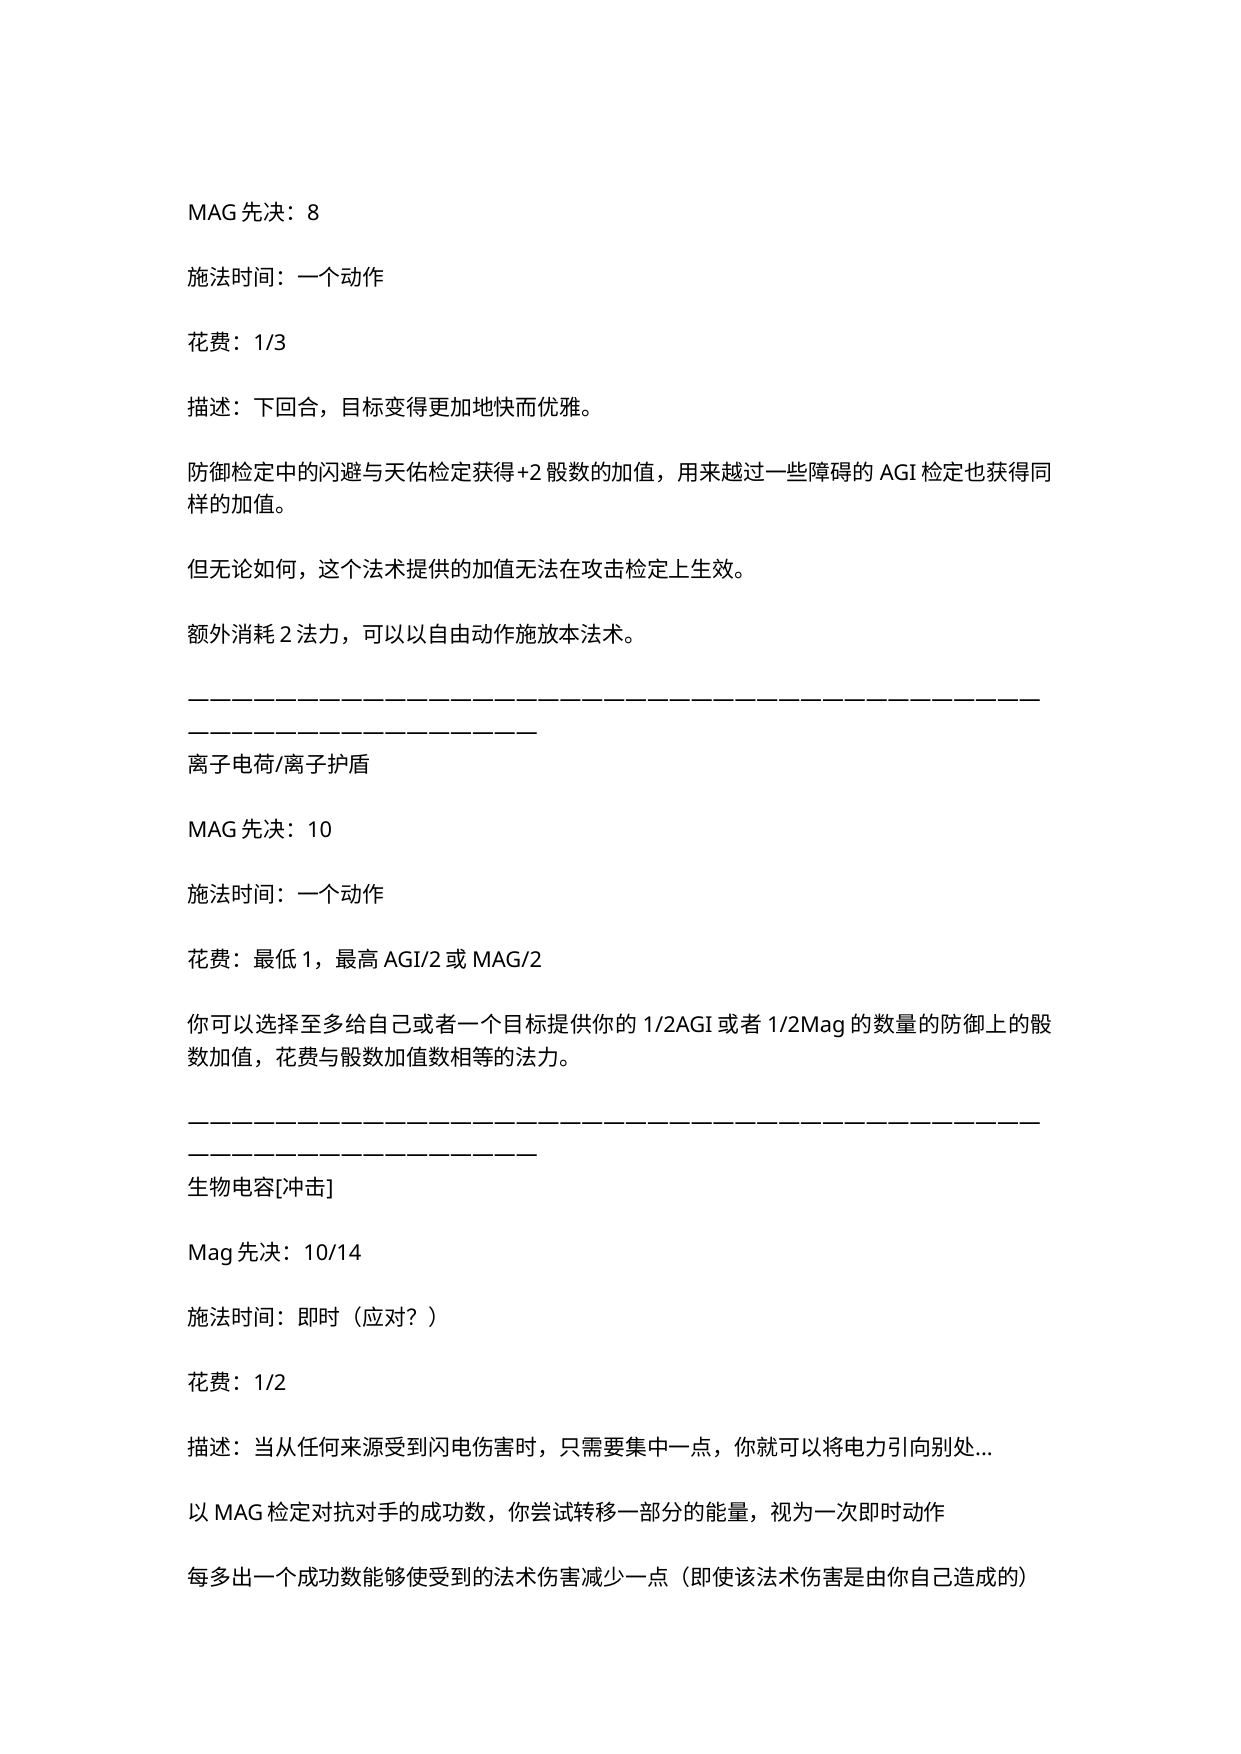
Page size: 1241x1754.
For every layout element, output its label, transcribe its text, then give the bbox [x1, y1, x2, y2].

text 每多出一个成功数能够使受到的法术伤害减少一点（即使该法术伤害是由你自己造成的） [187, 1559, 1053, 1592]
text 花费：1/2 [187, 1364, 1053, 1397]
text ——————————————————————————————————————————————————————— [187, 682, 1053, 747]
text 但无论如何，这个法术提供的加值无法在攻击检定上生效。 [187, 552, 1053, 584]
text 防御检定中的闪避与天佑检定获得+2骰数的加值，用来越过一些障碍的AGI检定也获得同样的加值。 [187, 454, 1053, 519]
text 以MAG检定对抗对手的成功数，你尝试转移一部分的能量，视为一次即时动作 [187, 1494, 1053, 1527]
text 花费：1/3 [187, 324, 1053, 357]
text 生物电容[冲击] [187, 1169, 1053, 1202]
text ——————————————————————————————————————————————————————— [187, 1104, 1053, 1169]
text 花费：最低1，最高AGI/2或MAG/2 [187, 942, 1053, 974]
text MAG先决：8 [187, 194, 1053, 227]
text 你可以选择至多给自己或者一个目标提供你的1/2AGI或者1/2Mag的数量的防御上的骰数加值，花费与骰数加值数相等的法力。 [187, 1007, 1053, 1072]
text 描述：当从任何来源受到闪电伤害时，只需要集中一点，你就可以将电力引向别处... [187, 1429, 1053, 1462]
text MAG先决：10 [187, 812, 1053, 844]
text 离子电荷/离子护盾 [187, 747, 1053, 779]
text Mag先决：10/14 [187, 1234, 1053, 1267]
text 施法时间：即时（应对？） [187, 1299, 1053, 1332]
text 描述：下回合，目标变得更加地快而优雅。 [187, 389, 1053, 422]
text 施法时间：一个动作 [187, 877, 1053, 909]
text 施法时间：一个动作 [187, 259, 1053, 292]
text 额外消耗2法力，可以以自由动作施放本法术。 [187, 617, 1053, 649]
